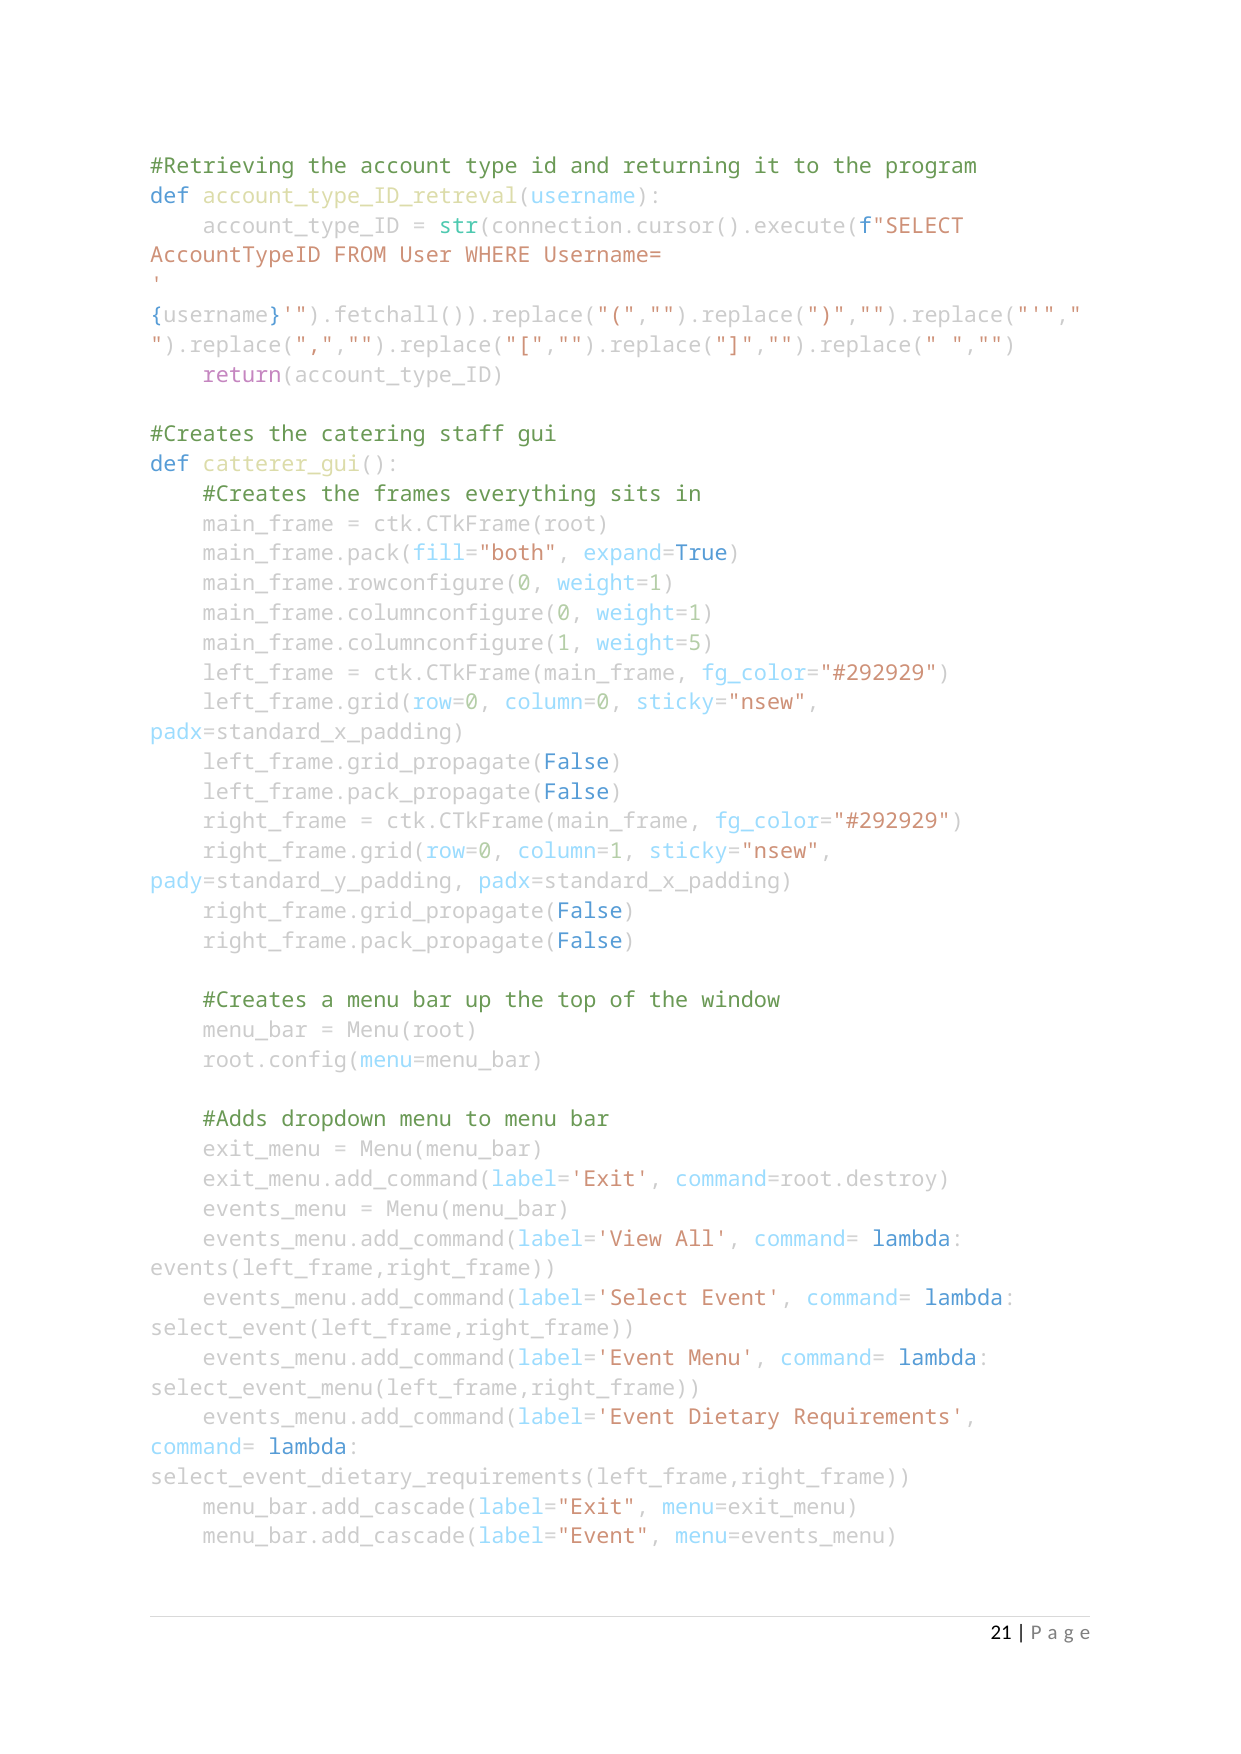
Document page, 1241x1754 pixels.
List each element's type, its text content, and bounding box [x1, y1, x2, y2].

text main_frame.columnconfigure(0, weight=1) [150, 597, 1090, 627]
text account_type_ID = str(connection.cursor().execute(f"SELECT AccountTypeID FROM User WHERE Username= '{username}'").fetchall()).replace("(","").replace(")","").replace("'","").replace(",","").replace("[","").replace("]","").replace(" ","") [150, 209, 1090, 358]
text right_frame.grid_propagate(False) [150, 895, 1090, 924]
text def account_type_ID_retreval(username): [150, 180, 1090, 209]
text #Creates a menu bar up the top of the window [150, 984, 1090, 1014]
text def catterer_gui(): [150, 448, 1090, 478]
text left_frame.pack_propagate(False) [150, 776, 1090, 805]
text left_frame.grid_propagate(False) [150, 746, 1090, 776]
text events_menu = Menu(menu_bar) [150, 1193, 1090, 1222]
text #Adds dropdown menu to menu bar [150, 1103, 1090, 1133]
text main_frame.rowconfigure(0, weight=1) [150, 567, 1090, 597]
text main_frame = ctk.CTkFrame(root) [150, 507, 1090, 537]
text #Creates the catering staff gui [150, 418, 1090, 448]
text events_menu.add_command(label='View All', command= lambda: events(left_frame,right_frame)) [150, 1222, 1090, 1282]
text right_frame.pack_propagate(False) [150, 924, 1090, 954]
text events_menu.add_command(label='Event Dietary Requirements', command= lambda: select_event_dietary_requirements(left_frame,right_frame)) [150, 1401, 1090, 1491]
text events_menu.add_command(label='Select Event', command= lambda: select_event(left_frame,right_frame)) [150, 1282, 1090, 1342]
text left_frame.grid(row=0, column=0, sticky="nsew", padx=standard_x_padding) [150, 686, 1090, 746]
text return(account_type_ID) [150, 358, 1090, 388]
text left_frame = ctk.CTkFrame(main_frame, fg_color="#292929") [150, 656, 1090, 686]
text root.config(menu=menu_bar) [150, 1044, 1090, 1073]
text #Retrieving the account type id and returning it to the program [150, 150, 1090, 180]
text #Creates the frames everything sits in [150, 478, 1090, 507]
text right_frame.grid(row=0, column=1, sticky="nsew", pady=standard_y_padding, padx=standard_x_padding) [150, 835, 1090, 895]
text exit_menu.add_command(label='Exit', command=root.destroy) [150, 1163, 1090, 1193]
text menu_bar.add_cascade(label="Exit", menu=exit_menu) [150, 1491, 1090, 1520]
text main_frame.columnconfigure(1, weight=5) [150, 627, 1090, 656]
text events_menu.add_command(label='Event Menu', command= lambda: select_event_menu(left_frame,right_frame)) [150, 1342, 1090, 1401]
text menu_bar = Menu(root) [150, 1014, 1090, 1044]
text main_frame.pack(fill="both", expand=True) [150, 537, 1090, 567]
text right_frame = ctk.CTkFrame(main_frame, fg_color="#292929") [150, 805, 1090, 835]
text exit_menu = Menu(menu_bar) [150, 1133, 1090, 1163]
text menu_bar.add_cascade(label="Event", menu=events_menu) [150, 1520, 1090, 1550]
